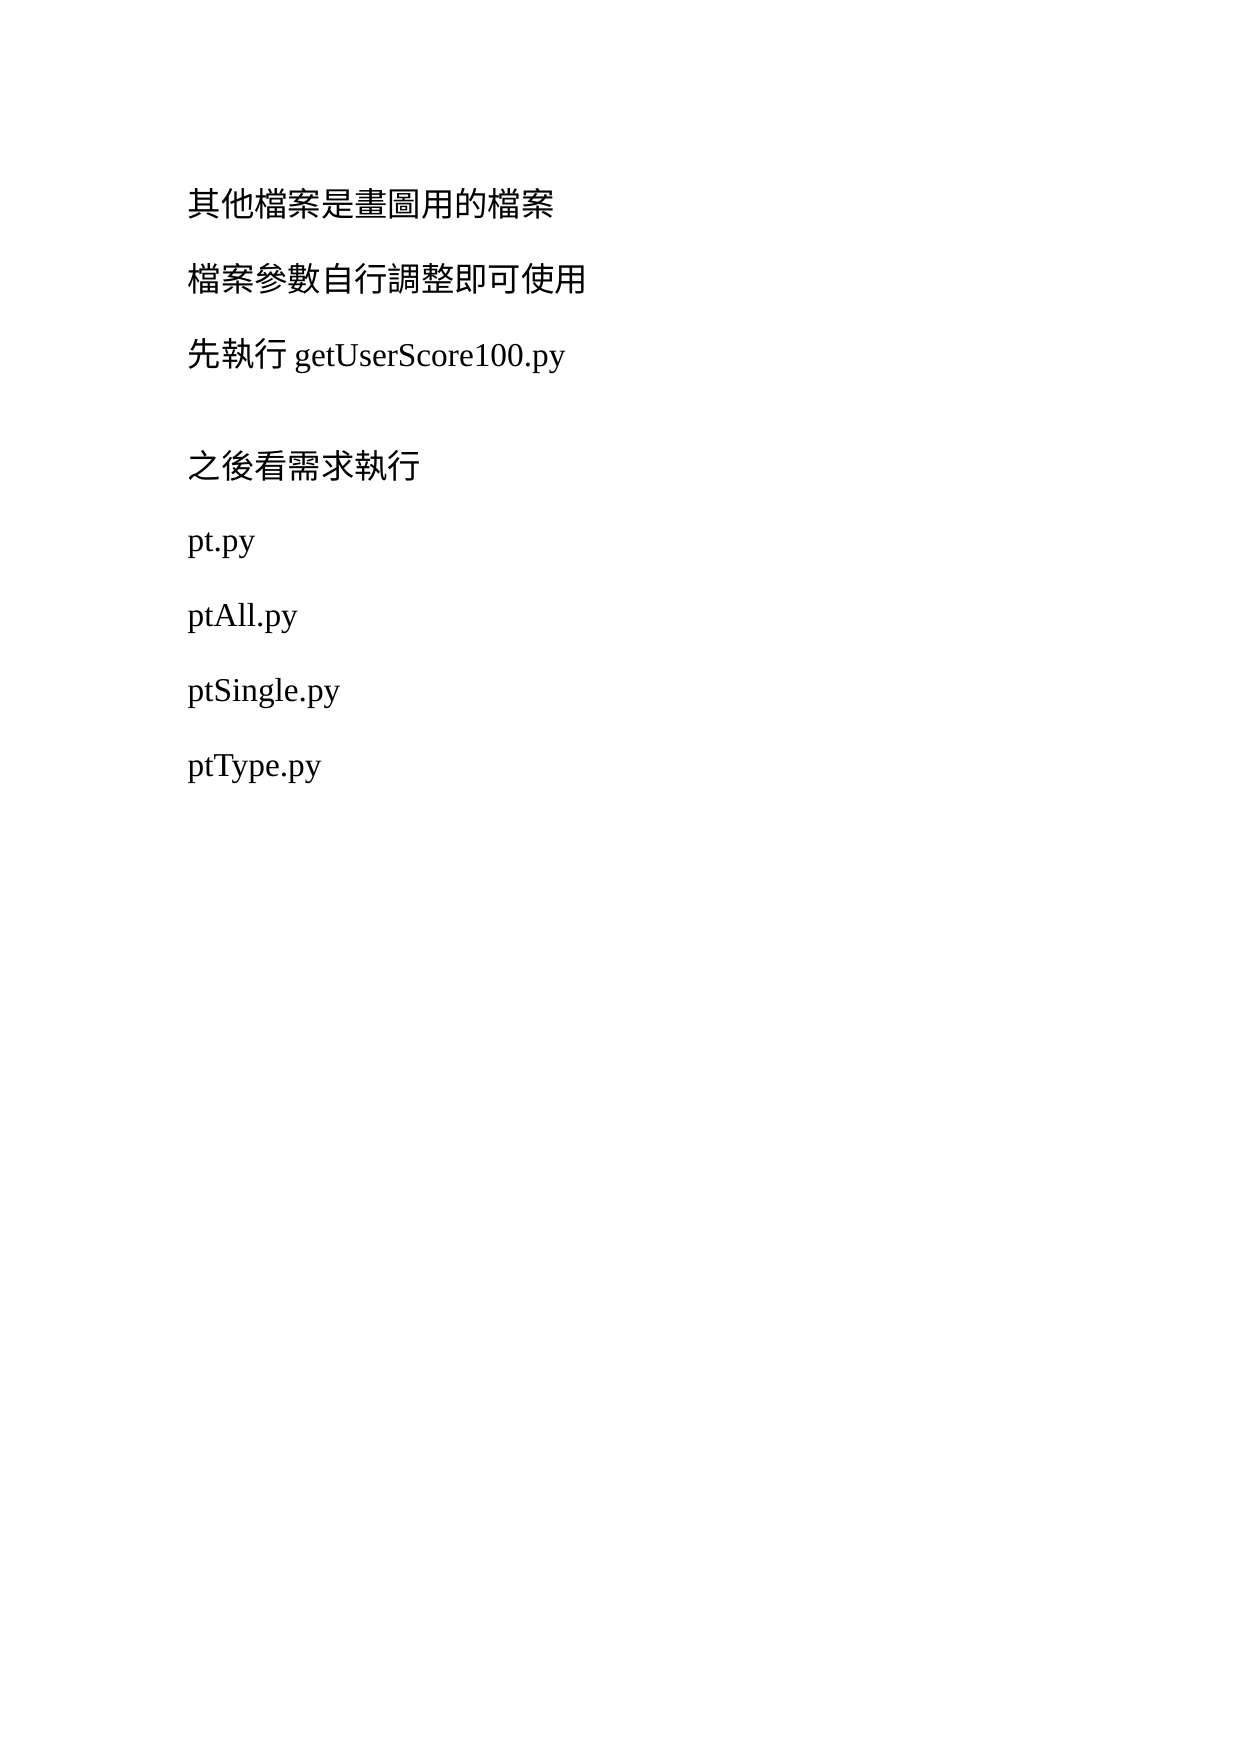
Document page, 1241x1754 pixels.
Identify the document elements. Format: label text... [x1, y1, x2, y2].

text 檔案參數自行調整即可使用 [187, 239, 1053, 314]
text 之後看需求執行 [187, 427, 1053, 502]
text ptType.py [187, 727, 1053, 802]
text 其他檔案是畫圖用的檔案 [187, 164, 1053, 239]
text 先執行getUserScore100.py [187, 314, 1053, 389]
text ptAll.py [187, 577, 1053, 652]
text pt.py [187, 502, 1053, 577]
text ptSingle.py [187, 652, 1053, 727]
